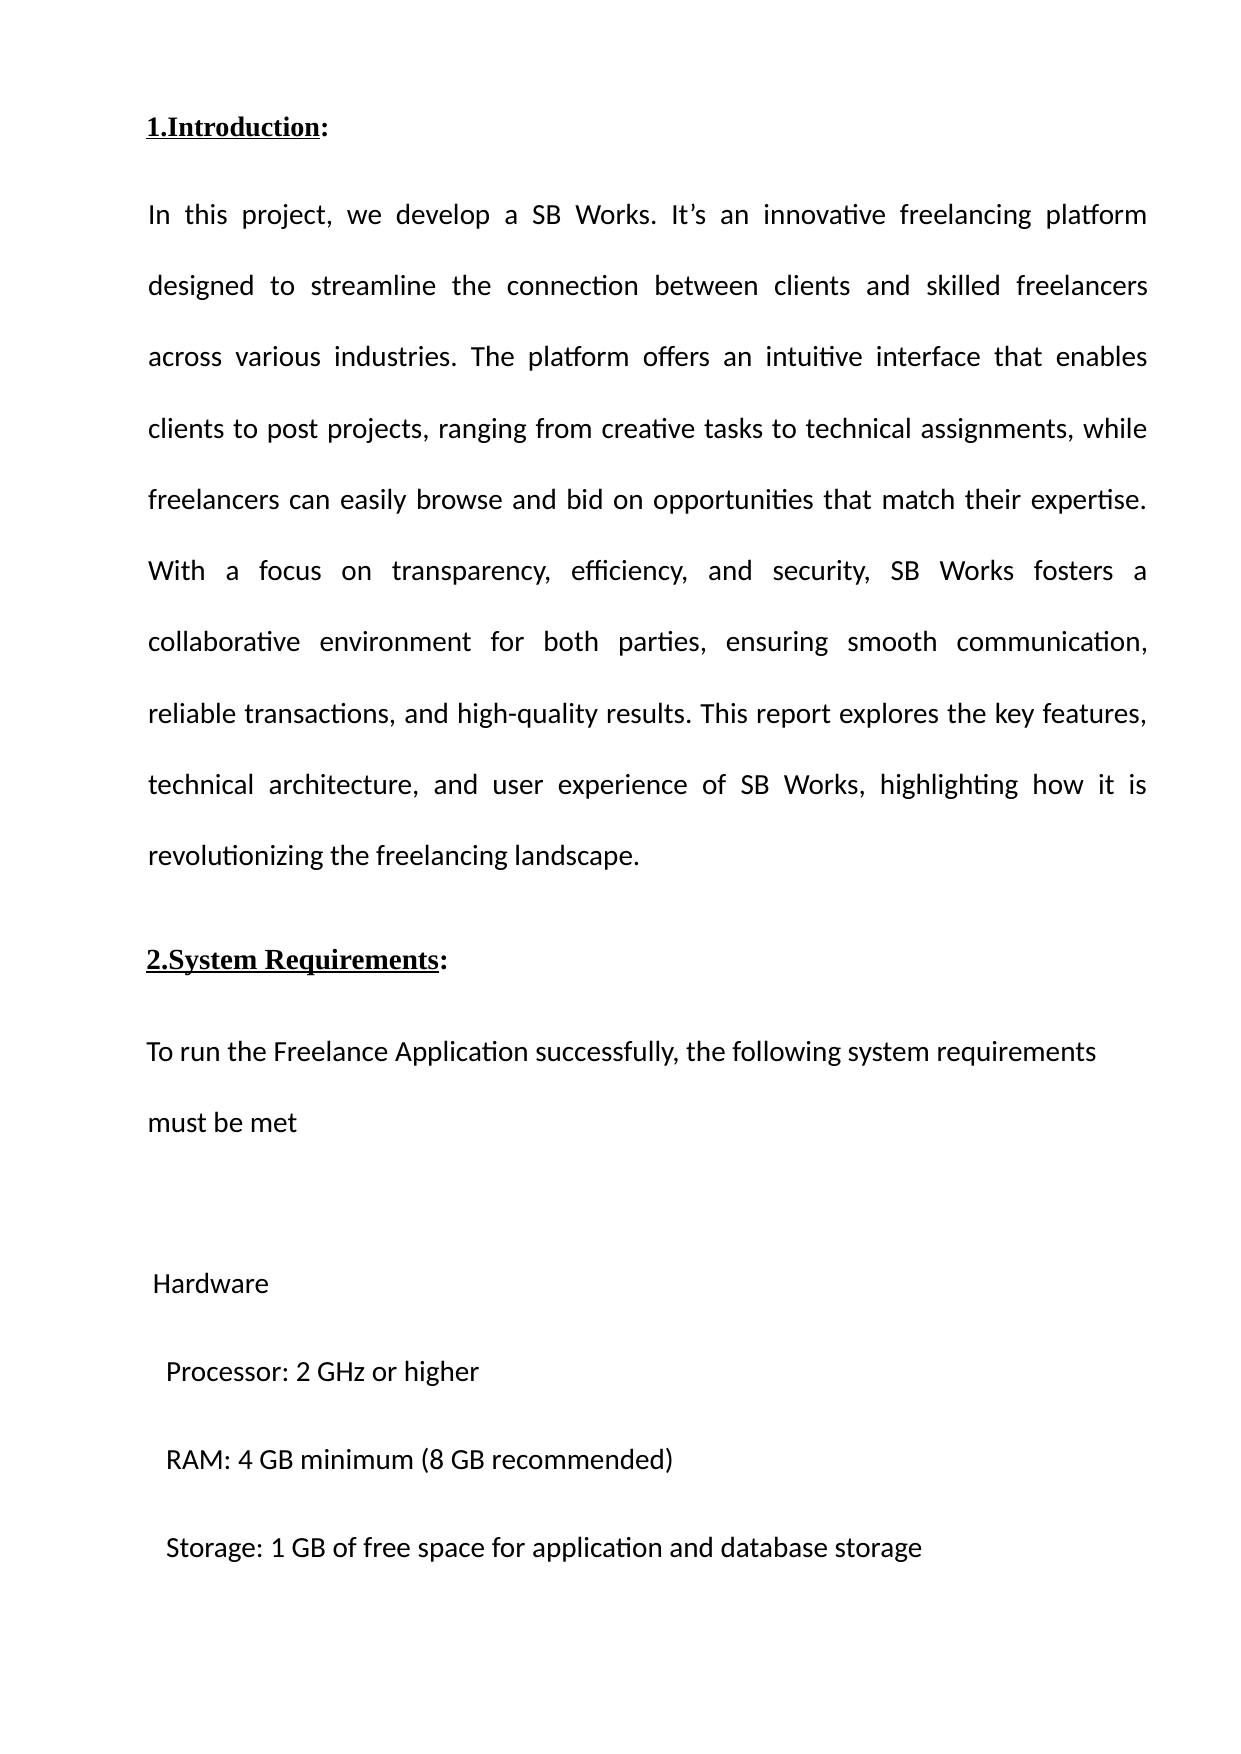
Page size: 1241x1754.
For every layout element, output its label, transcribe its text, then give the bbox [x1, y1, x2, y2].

text Processor: 2 GHz or higher [146, 1353, 1149, 1389]
text Hardware [146, 1265, 1149, 1301]
text 2.System Requirements: [146, 942, 1149, 976]
text 1.Introduction: [146, 110, 1149, 142]
text RAM: 4 GB minimum (8 GB recommended) [146, 1441, 1149, 1477]
text Storage: 1 GB of free space for application and database storage [146, 1529, 1149, 1565]
text In this project, we develop a SB Works. It’s an innovative freelancing platform designed to streamline the connection between clients and skilled freelancers across various industries. The platform offers an intuitive interface that enables clients to post projects, ranging from creative tasks to technical assignments, while freelancers can easily browse and bid on opportunities that match their expertise. With a focus on transparency, efficiency, and security, SB Works fosters a collaborative environment for both parties, ensuring smooth communication, reliable transactions, and high-quality results. This report explores the key features, technical architecture, and user experience of SB Works, highlighting how it is revolutionizing the freelancing landscape. [148, 196, 1149, 873]
text To run the Freelance Application successfully, the following system requirements must be met [146, 1033, 1149, 1140]
